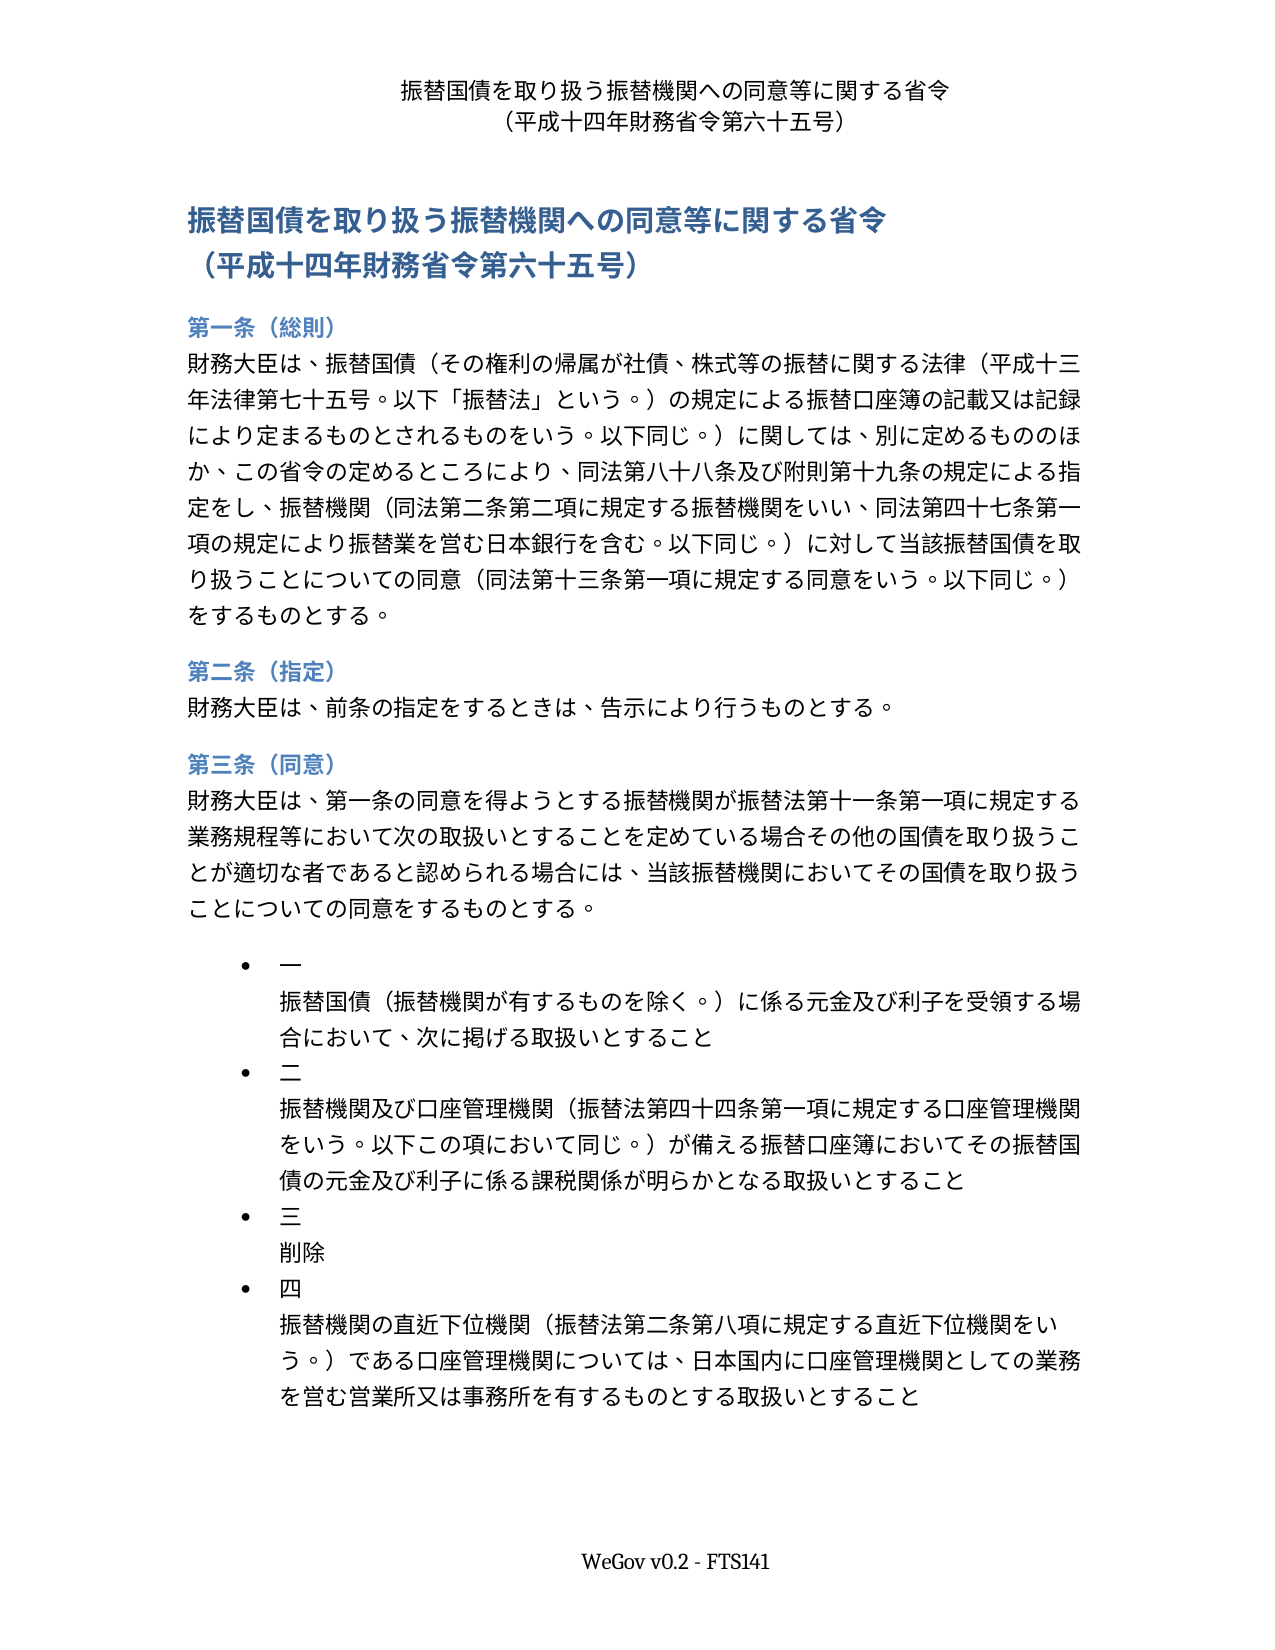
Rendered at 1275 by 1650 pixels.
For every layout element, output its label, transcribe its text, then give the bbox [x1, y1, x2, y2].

subtitle 振替国債を取り扱う振替機関への同意等に関する省令 （平成十四年財務省令第六十五号） [187, 200, 1087, 285]
list 四 振替機関の直近下位機関（振替法第二条第八項に規定する直近下位機関をいう。）である口座管理機関については、日本国内に口座管理機関としての業務を営む営業所又は事務所を有するものとする取扱いとすること [242, 1273, 1087, 1412]
subtitle 第一条（総則） [187, 312, 1087, 343]
text 財務大臣は、第一条の同意を得ようとする振替機関が振替法第十一条第一項に規定する業務規程等において次の取扱いとすることを定めている場合その他の国債を取り扱うことが適切な者であると認められる場合には、当該振替機関においてその国債を取り扱うことについての同意をするものとする。 [187, 785, 1087, 924]
text 財務大臣は、前条の指定をするときは、告示により行うものとする。 [187, 692, 1087, 723]
subtitle 第二条（指定） [187, 656, 1087, 688]
list 二 振替機関及び口座管理機関（振替法第四十四条第一項に規定する口座管理機関をいう。以下この項において同じ。）が備える振替口座簿においてその振替国債の元金及び利子に係る課税関係が明らかとなる取扱いとすること [242, 1057, 1087, 1196]
list 一 振替国債（振替機関が有するものを除く。）に係る元金及び利子を受領する場合において、次に掲げる取扱いとすること [242, 949, 1087, 1053]
text 財務大臣は、振替国債（その権利の帰属が社債、株式等の振替に関する法律（平成十三年法律第七十五号。以下「振替法」という。）の規定による振替口座簿の記載又は記録により定まるものとされるものをいう。以下同じ。）に関しては、別に定めるもののほか、この省令の定めるところにより、同法第八十八条及び附則第十九条の規定による指定をし、振替機関（同法第二条第二項に規定する振替機関をいい、同法第四十七条第一項の規定により振替業を営む日本銀行を含む。以下同じ。）に対して当該振替国債を取り扱うことについての同意（同法第十三条第一項に規定する同意をいう。以下同じ。）をするものとする。 [187, 348, 1087, 631]
list 三 削除 [242, 1201, 1087, 1268]
subtitle 第三条（同意） [187, 749, 1087, 780]
